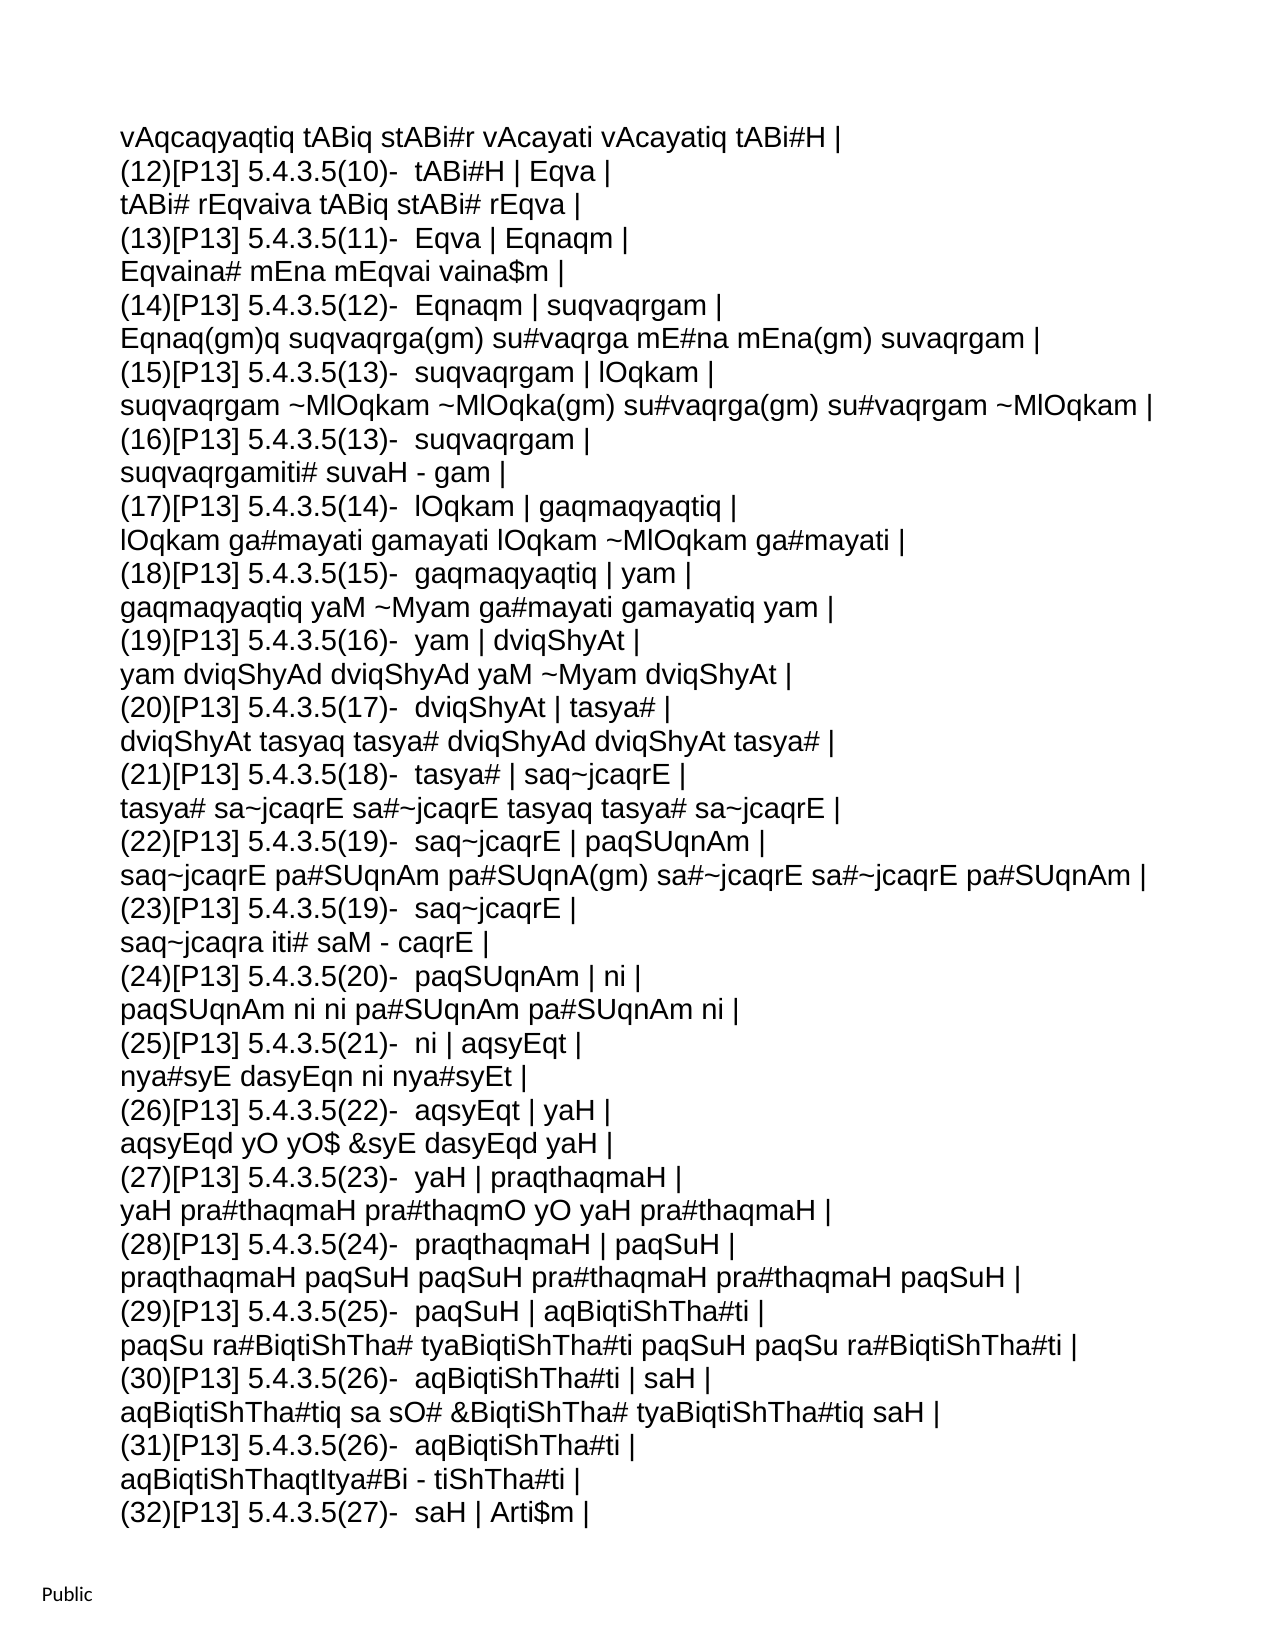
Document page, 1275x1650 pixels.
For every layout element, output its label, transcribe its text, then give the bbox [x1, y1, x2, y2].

text (25)[P13] 5.4.3.5(21)- ni | aqsyEqt | [120, 1026, 1200, 1059]
text tasya# sa~jcaqrE sa#~jcaqrE tasyaq tasya# sa~jcaqrE | [120, 791, 1200, 824]
text praqthaqmaH paqSuH paqSuH pra#thaqmaH pra#thaqmaH paqSuH | [120, 1260, 1200, 1294]
text aqsyEqd yO yO$ &syE dasyEqd yaH | [120, 1126, 1200, 1160]
text yam dviqShyAd dviqShyAd yaM ~Myam dviqShyAt | [120, 657, 1200, 690]
text (18)[P13] 5.4.3.5(15)- gaqmaqyaqtiq | yam | [120, 556, 1200, 589]
text (31)[P13] 5.4.3.5(26)- aqBiqtiShTha#ti | [120, 1428, 1200, 1462]
text (30)[P13] 5.4.3.5(26)- aqBiqtiShTha#ti | saH | [120, 1361, 1200, 1394]
text paqSu ra#BiqtiShTha# tyaBiqtiShTha#ti paqSuH paqSu ra#BiqtiShTha#ti | [120, 1327, 1200, 1361]
text (15)[P13] 5.4.3.5(13)- suqvaqrgam | lOqkam | [120, 355, 1200, 388]
text (20)[P13] 5.4.3.5(17)- dviqShyAt | tasya# | [120, 690, 1200, 724]
text (32)[P13] 5.4.3.5(27)- saH | Arti$m | [120, 1495, 1200, 1529]
text (21)[P13] 5.4.3.5(18)- tasya# | saq~jcaqrE | [120, 757, 1200, 791]
text (24)[P13] 5.4.3.5(20)- paqSUqnAm | ni | [120, 958, 1200, 992]
text Eqvaina# mEna mEqvai vaina$m | [120, 254, 1200, 288]
text suqvaqrgam ~MlOqkam ~MlOqka(gm) su#vaqrga(gm) su#vaqrgam ~MlOqkam | [120, 388, 1200, 422]
text saq~jcaqra iti# saM - caqrE | [120, 925, 1200, 958]
text vAqcaqyaqtiq tABiq stABi#r vAcayati vAcayatiq tABi#H | [120, 120, 1200, 153]
text (13)[P13] 5.4.3.5(11)- Eqva | Eqnaqm | [120, 221, 1200, 254]
text (19)[P13] 5.4.3.5(16)- yam | dviqShyAt | [120, 623, 1200, 657]
text (22)[P13] 5.4.3.5(19)- saq~jcaqrE | paqSUqnAm | [120, 824, 1200, 858]
text (26)[P13] 5.4.3.5(22)- aqsyEqt | yaH | [120, 1093, 1200, 1126]
text (14)[P13] 5.4.3.5(12)- Eqnaqm | suqvaqrgam | [120, 288, 1200, 321]
text lOqkam ga#mayati gamayati lOqkam ~MlOqkam ga#mayati | [120, 522, 1200, 556]
text (16)[P13] 5.4.3.5(13)- suqvaqrgam | [120, 422, 1200, 455]
text nya#syE dasyEqn ni nya#syEt | [120, 1059, 1200, 1093]
text (23)[P13] 5.4.3.5(19)- saq~jcaqrE | [120, 891, 1200, 925]
text Eqnaq(gm)q suqvaqrga(gm) su#vaqrga mE#na mEna(gm) suvaqrgam | [120, 321, 1200, 355]
text aqBiqtiShThaqtItya#Bi - tiShTha#ti | [120, 1462, 1200, 1495]
text aqBiqtiShTha#tiq sa sO# &BiqtiShTha# tyaBiqtiShTha#tiq saH | [120, 1394, 1200, 1428]
text (17)[P13] 5.4.3.5(14)- lOqkam | gaqmaqyaqtiq | [120, 489, 1200, 522]
text (29)[P13] 5.4.3.5(25)- paqSuH | aqBiqtiShTha#ti | [120, 1294, 1200, 1327]
text tABi# rEqvaiva tABiq stABi# rEqva | [120, 187, 1200, 221]
text (28)[P13] 5.4.3.5(24)- praqthaqmaH | paqSuH | [120, 1227, 1200, 1260]
text yaH pra#thaqmaH pra#thaqmO yO yaH pra#thaqmaH | [120, 1193, 1200, 1227]
text dviqShyAt tasyaq tasya# dviqShyAd dviqShyAt tasya# | [120, 724, 1200, 757]
text saq~jcaqrE pa#SUqnAm pa#SUqnA(gm) sa#~jcaqrE sa#~jcaqrE pa#SUqnAm | [120, 858, 1200, 891]
text gaqmaqyaqtiq yaM ~Myam ga#mayati gamayatiq yam | [120, 589, 1200, 623]
text suqvaqrgamiti# suvaH - gam | [120, 455, 1200, 489]
text (27)[P13] 5.4.3.5(23)- yaH | praqthaqmaH | [120, 1160, 1200, 1193]
text (12)[P13] 5.4.3.5(10)- tABi#H | Eqva | [120, 153, 1200, 187]
text paqSUqnAm ni ni pa#SUqnAm pa#SUqnAm ni | [120, 992, 1200, 1026]
